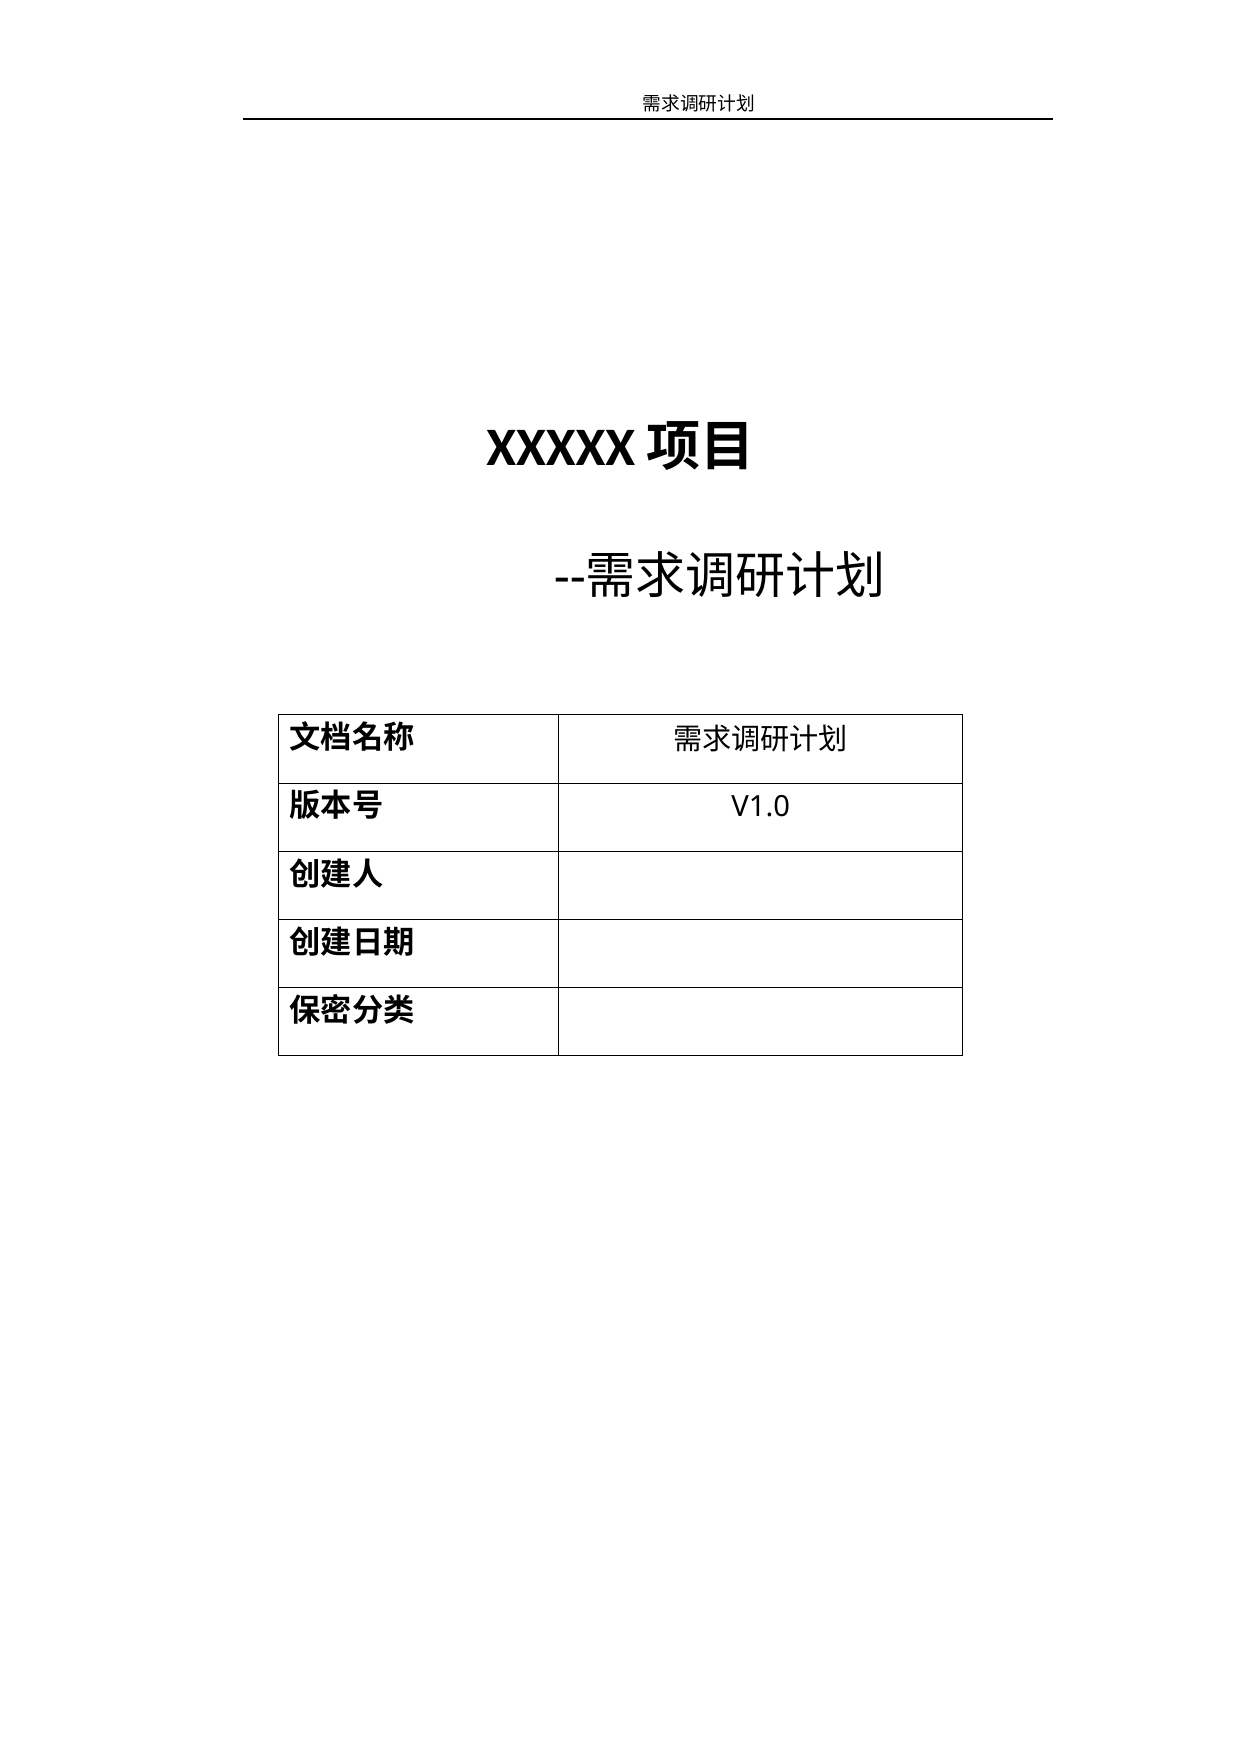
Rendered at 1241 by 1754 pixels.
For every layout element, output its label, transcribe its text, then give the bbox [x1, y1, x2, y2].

table_cell 创建日期 [279, 920, 558, 987]
table_cell V1.0 [559, 784, 962, 851]
table_header 文档名称 [279, 715, 558, 782]
text --需求调研计划 [187, 523, 1050, 620]
table_cell [559, 920, 962, 987]
text XXXXX项目 [187, 393, 1053, 490]
table_header 需求调研计划 [559, 715, 962, 782]
table_cell 保密分类 [279, 988, 558, 1055]
table_cell [559, 852, 962, 919]
table_cell 版本号 [279, 784, 558, 851]
table_cell 创建人 [279, 852, 558, 919]
table_cell [559, 988, 962, 1055]
